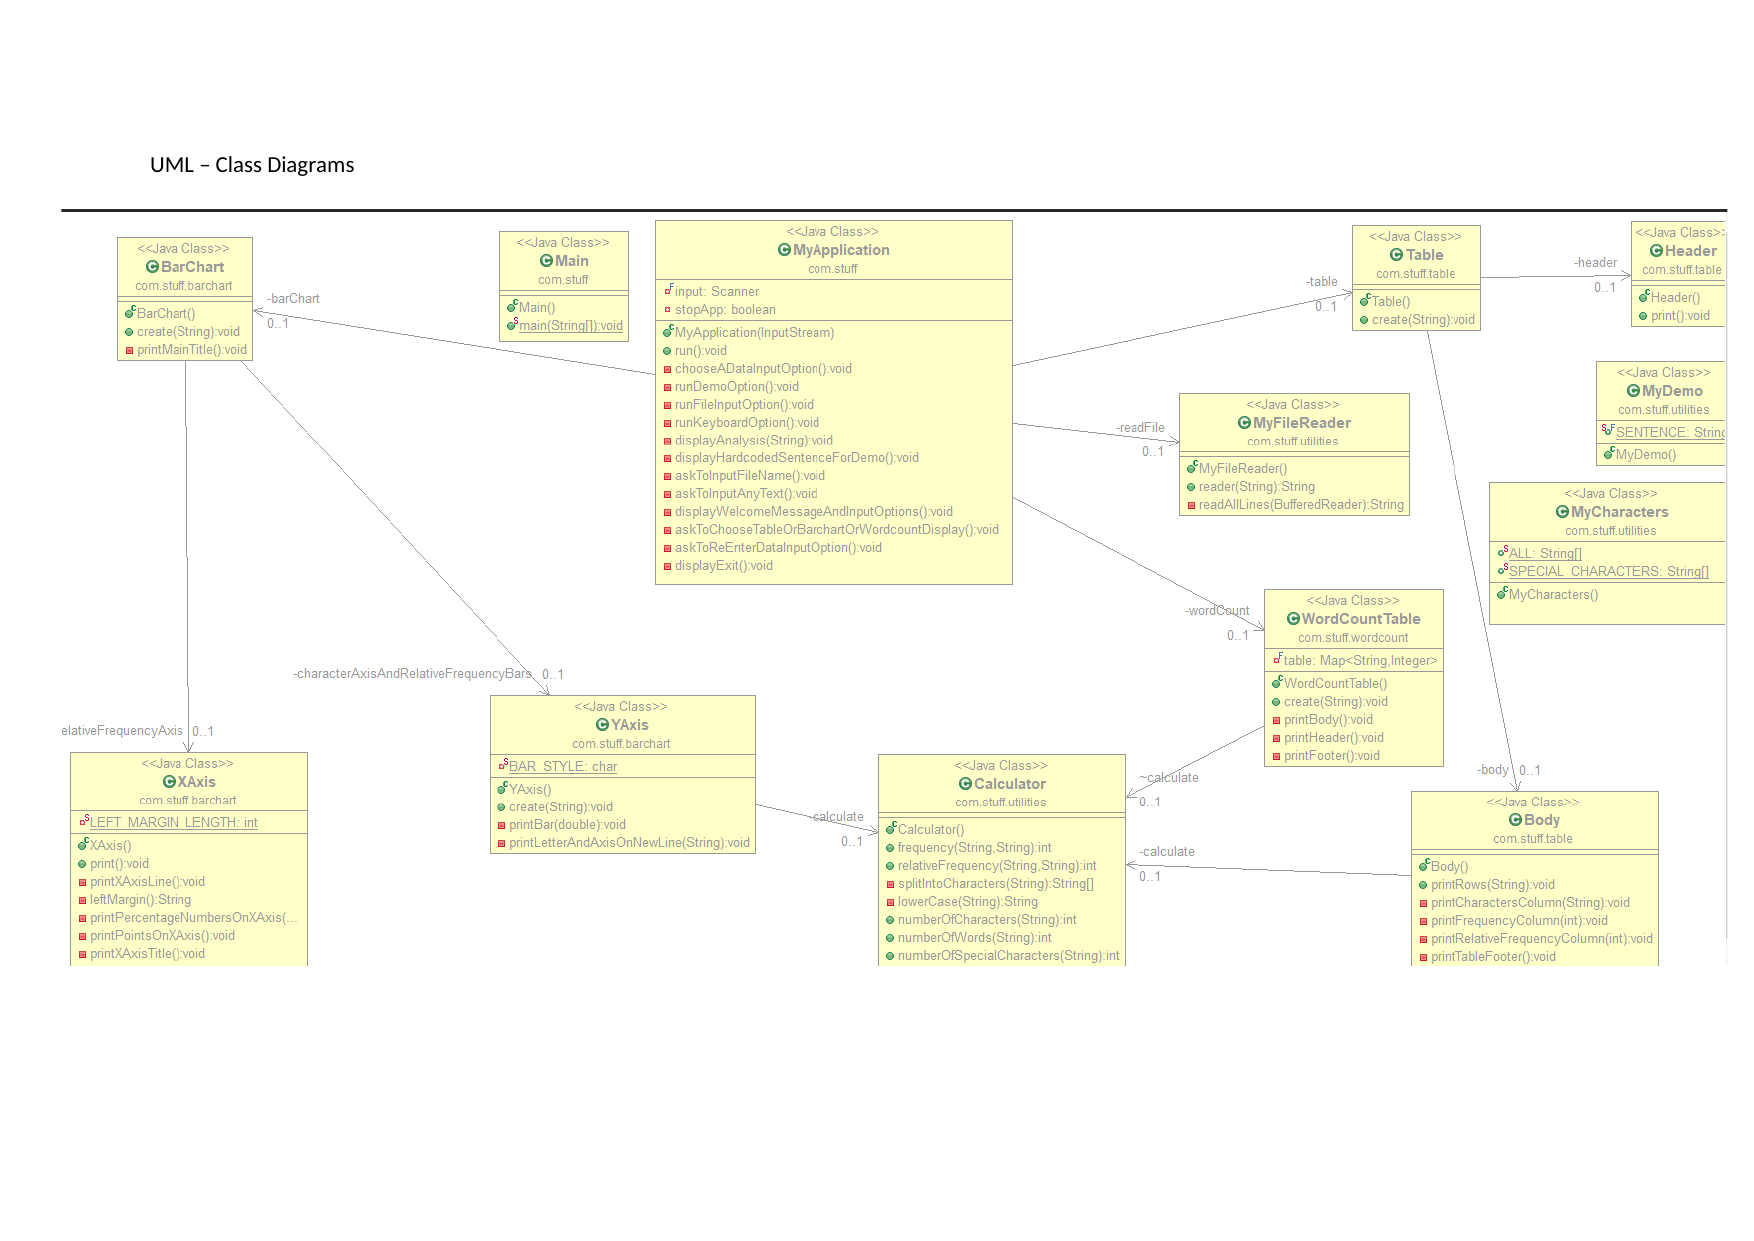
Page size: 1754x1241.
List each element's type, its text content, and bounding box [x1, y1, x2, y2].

picture [61, 209, 1728, 966]
text UML – Class Diagrams [150, 150, 1604, 178]
